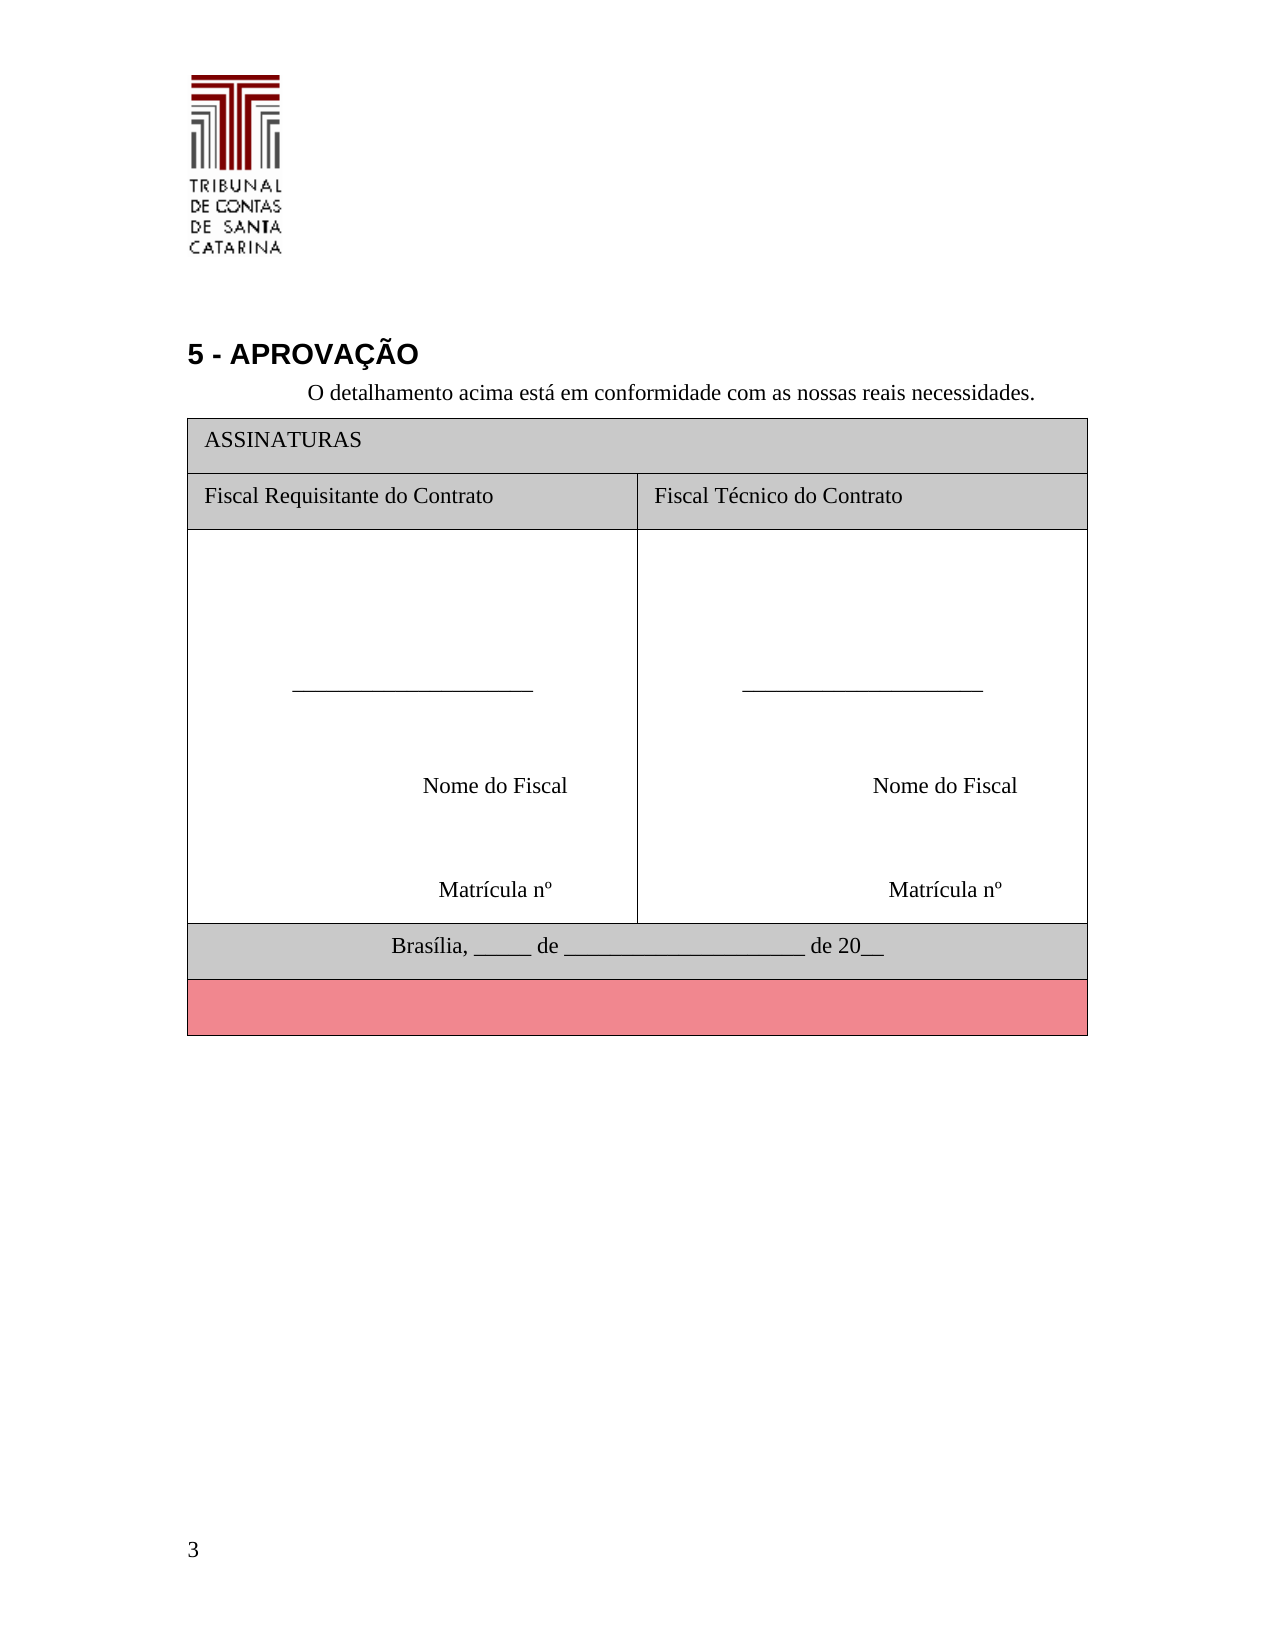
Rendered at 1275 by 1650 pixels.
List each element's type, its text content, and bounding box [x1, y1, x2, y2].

table_header ASSINATURAS [188, 419, 1087, 473]
table_cell Fiscal Requisitante do Contrato [188, 474, 637, 529]
table_cell _____________________ Nome do Fiscal Matrícula nº [638, 530, 1087, 923]
picture [187, 75, 283, 257]
table_cell Brasília, _____ de _____________________ de 20__ [188, 924, 1087, 979]
table_cell _____________________ Nome do Fiscal Matrícula nº [188, 530, 637, 923]
table_cell Fiscal Técnico do Contrato [638, 474, 1087, 529]
table_cell [188, 980, 1087, 1035]
subtitle 5 - APROVAÇÃO [187, 337, 1087, 370]
text O detalhamento acima está em conformidade com as nossas reais necessidades. [187, 379, 1087, 405]
